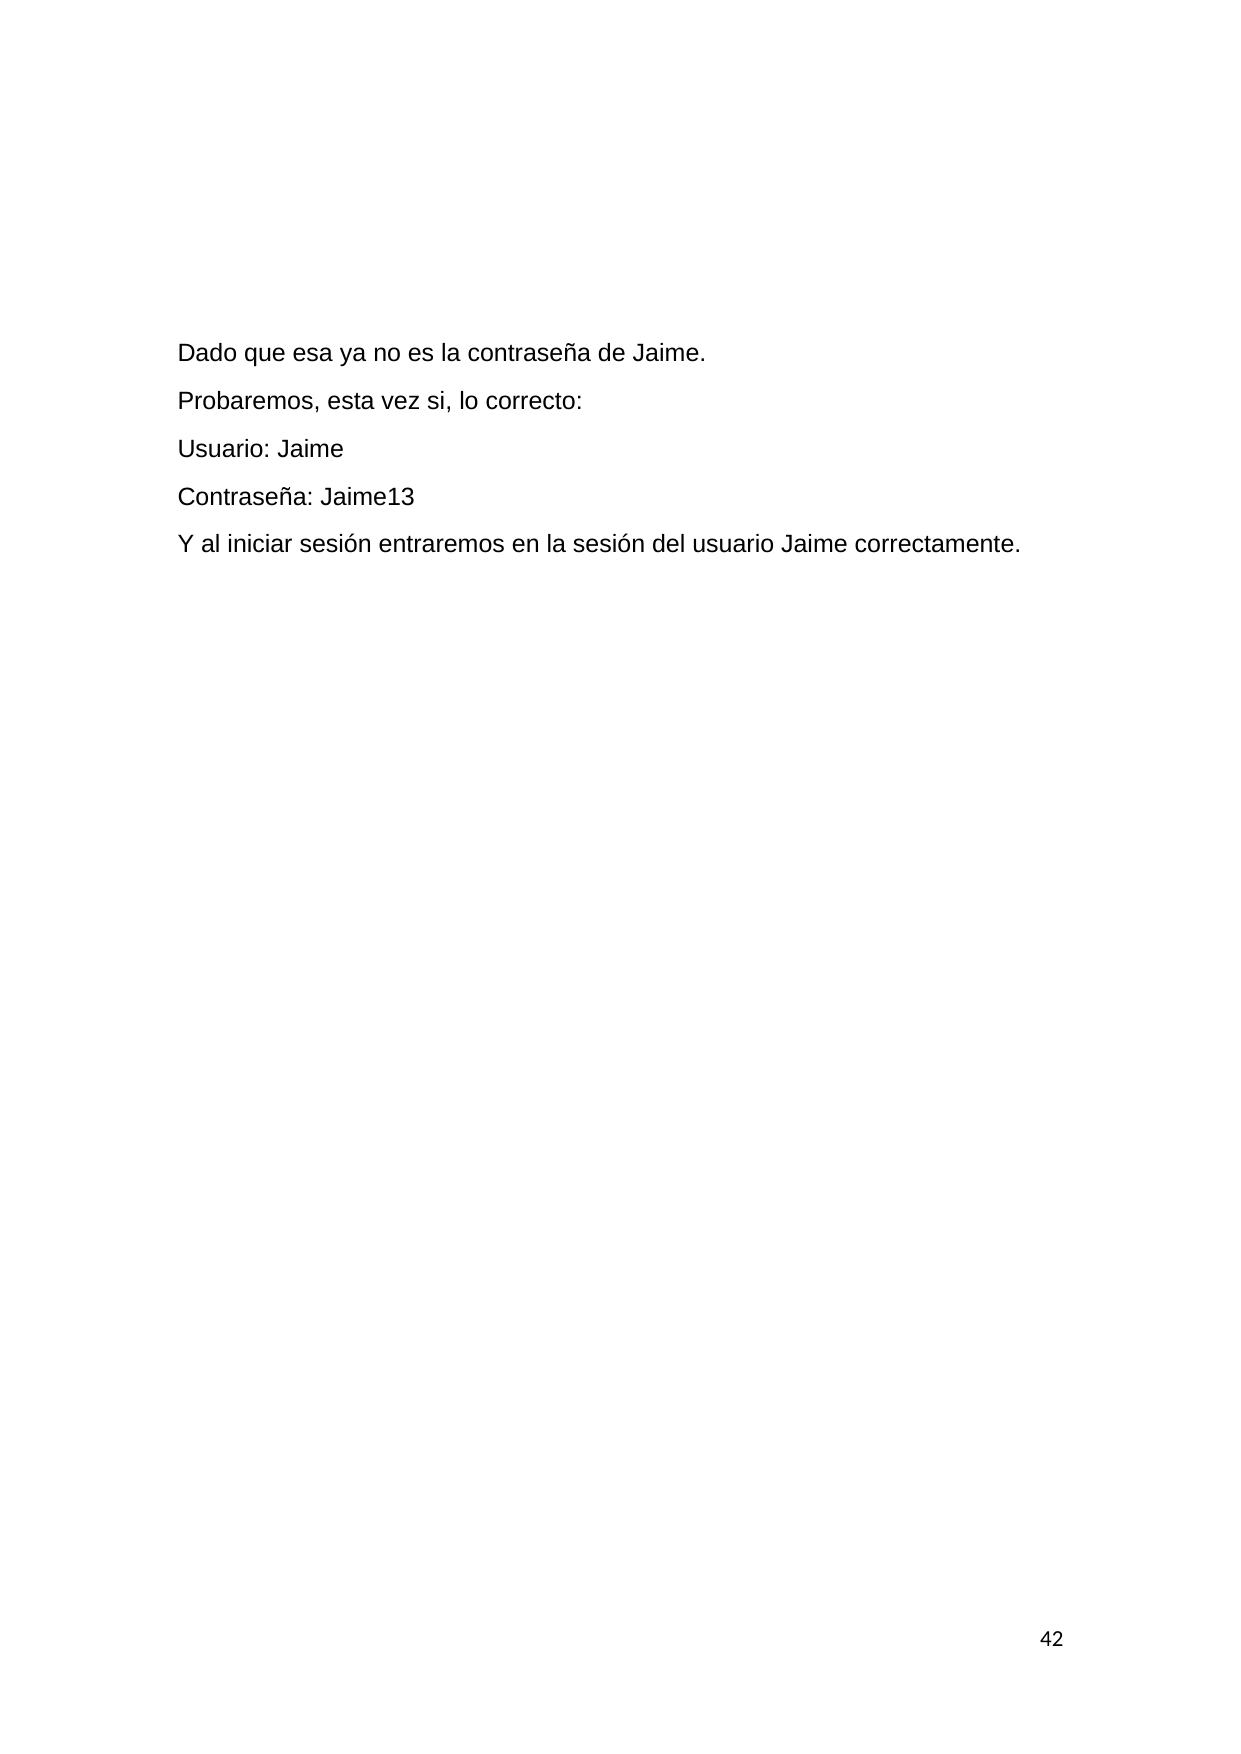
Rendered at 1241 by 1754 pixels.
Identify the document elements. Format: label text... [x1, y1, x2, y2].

text Dado que esa ya no es la contraseña de Jaime. [177, 338, 1063, 367]
text Y al iniciar sesión entraremos en la sesión del usuario Jaime correctamente. [177, 529, 1063, 558]
text Contraseña: Jaime13 [177, 482, 1063, 510]
text Probaremos, esta vez si, lo correcto: [177, 386, 1063, 415]
text Usuario: Jaime [177, 434, 1063, 463]
